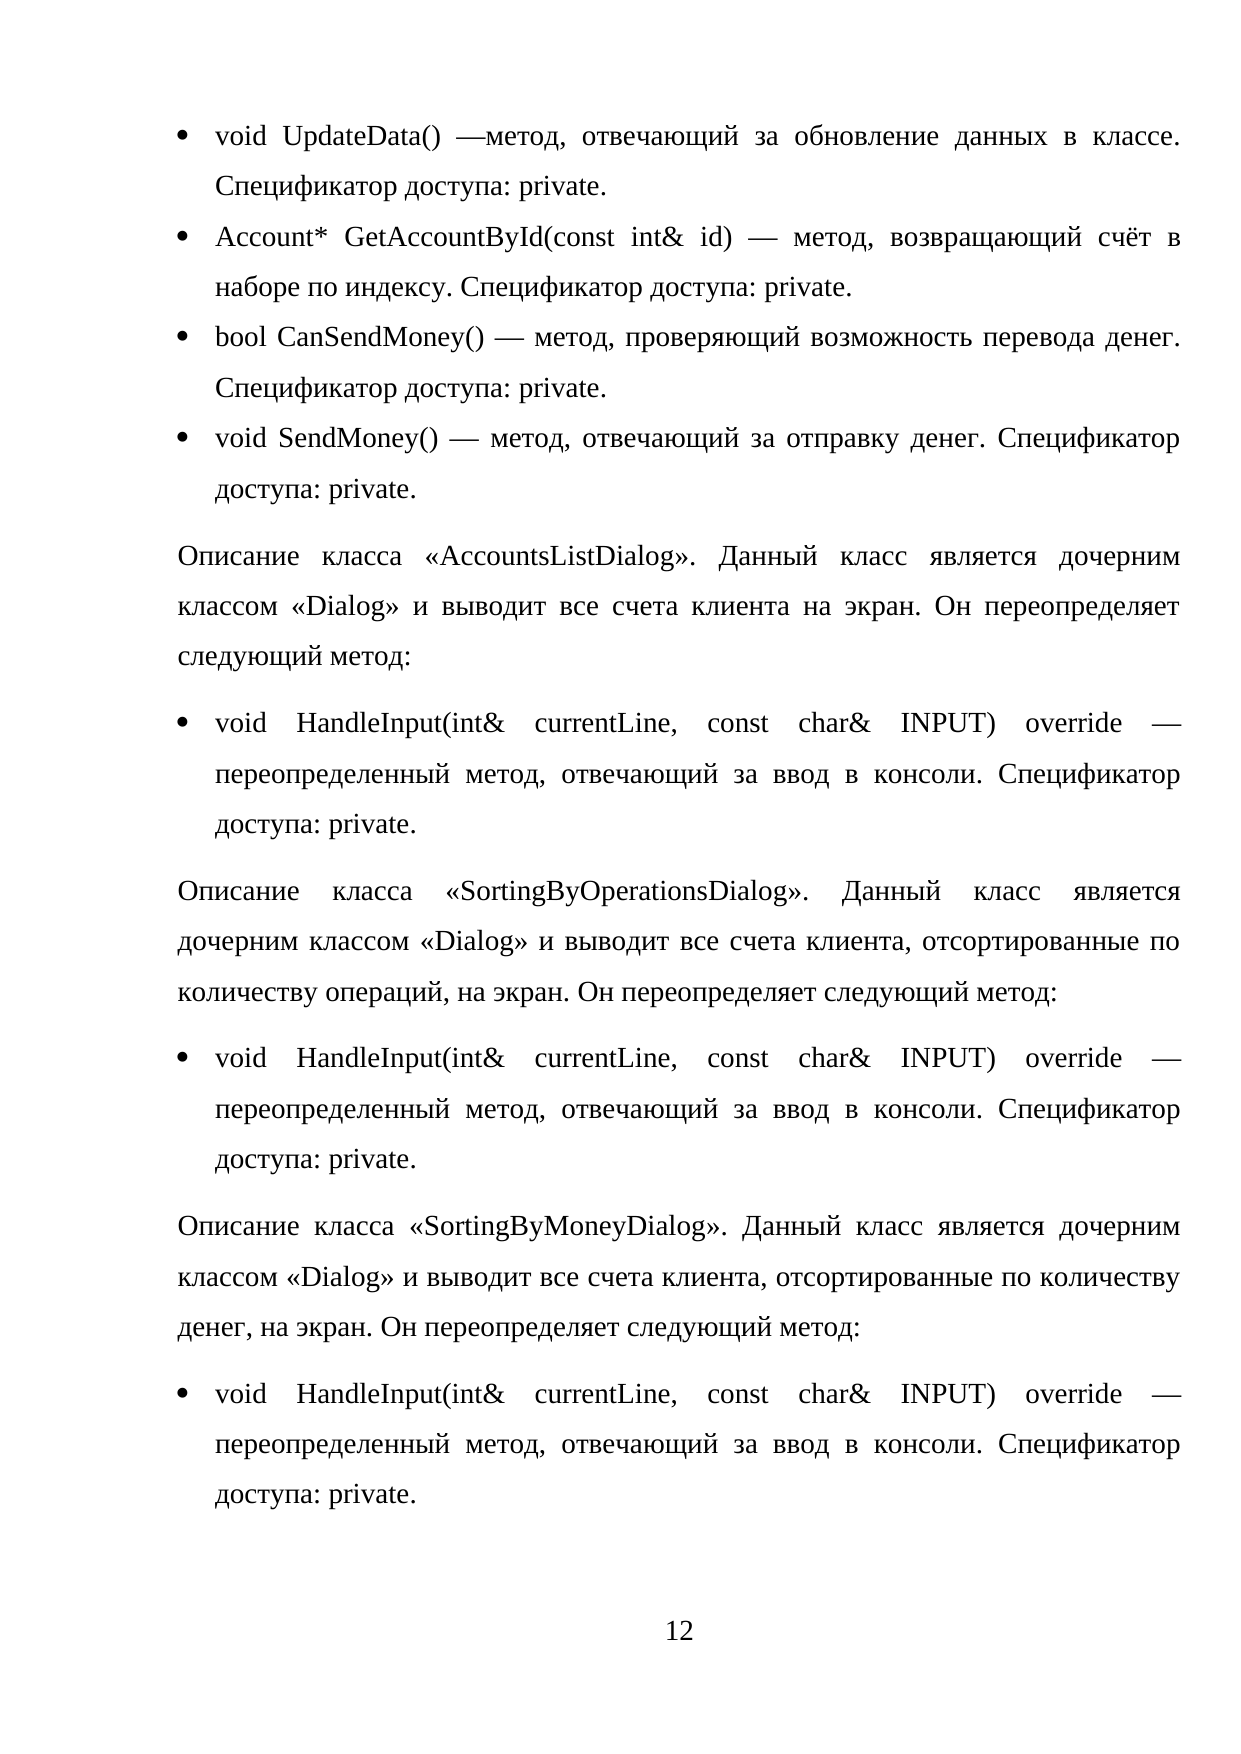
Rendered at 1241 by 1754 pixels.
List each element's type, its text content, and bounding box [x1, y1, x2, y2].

list void HandleInput(int& currentLine, const char& INPUT) override — переопределенный метод, отвечающий за ввод в консоли. Спецификатор доступа: private. [177, 1376, 1181, 1510]
list void HandleInput(int& currentLine, const char& INPUT) override — переопределенный метод, отвечающий за ввод в консоли. Спецификатор доступа: private. [177, 705, 1181, 839]
list void SendMoney() — метод, отвечающий за отправку денег. Спецификатор доступа: private. [177, 420, 1181, 504]
text Описание класса «SortingByOperationsDialog». Данный класс является дочерним классом «Dialog» и выводит все счета клиента, отсортированные по количеству операций, на экран. Он переопределяет следующий метод: [177, 873, 1181, 1007]
text Описание класса «SortingByMoneyDialog». Данный класс является дочерним классом «Dialog» и выводит все счета клиента, отсортированные по количеству денег, на экран. Он переопределяет следующий метод: [177, 1208, 1181, 1342]
list bool CanSendMoney() — метод, проверяющий возможность перевода денег. Спецификатор доступа: private. [177, 319, 1181, 403]
list void HandleInput(int& currentLine, const char& INPUT) override — переопределенный метод, отвечающий за ввод в консоли. Спецификатор доступа: private. [177, 1041, 1181, 1175]
list Account* GetAccountById(const int& id) — метод, возвращающий счёт в наборе по индексу. Спецификатор доступа: private. [177, 219, 1181, 303]
text Описание класса «AccountsListDialog». Данный класс является дочерним классом «Dialog» и выводит все счета клиента на экран. Он переопределяет следующий метод: [177, 538, 1181, 672]
list void UpdateData() —метод, отвечающий за обновление данных в классе. Спецификатор доступа: private. [177, 118, 1181, 202]
